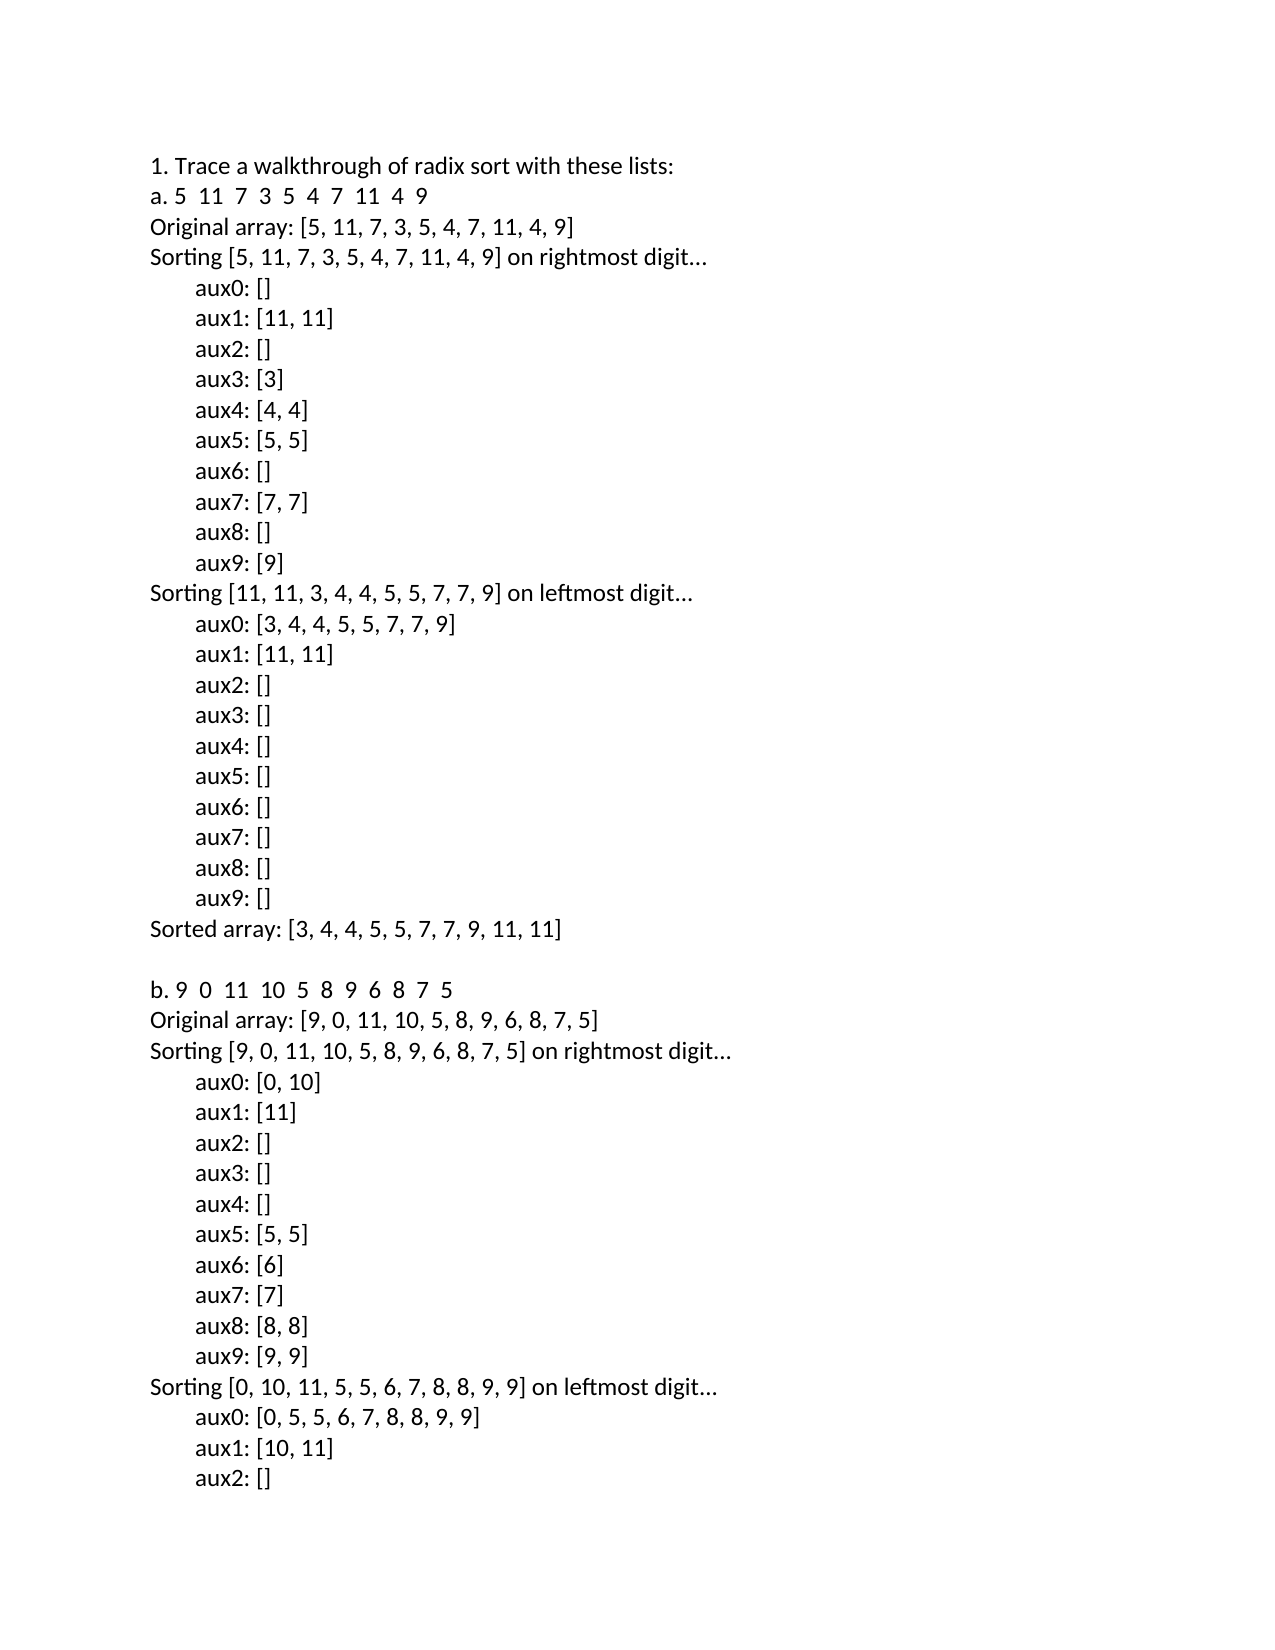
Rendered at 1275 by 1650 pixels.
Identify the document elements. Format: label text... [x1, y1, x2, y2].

text 1. Trace a walkthrough of radix sort with these lists: [150, 150, 1125, 181]
text Original array: [5, 11, 7, 3, 5, 4, 7, 11, 4, 9] Sorting [5, 11, 7, 3, 5, 4, 7, 11, 4, 9] on rightmost digit... aux0: [] aux1: [11, 11] aux2: [] aux3: [3] aux4: [4, 4] aux5: [5, 5] aux6: [] aux7: [7, 7] aux8: [] aux9: [9] Sorting [11, 11, 3, 4, 4, 5, 5, 7, 7, 9] on leftmost digit... aux0: [3, 4, 4, 5, 5, 7, 7, 9] aux1: [11, 11] aux2: [] aux3: [] aux4: [] aux5: [] aux6: [] aux7: [] aux8: [] aux9: [] Sorted array: [3, 4, 4, 5, 5, 7, 7, 9, 11, 11] b. 9 0 11 10 5 8 9 6 8 7 5 [150, 211, 1125, 1004]
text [150, 1004, 1125, 1493]
text a. 5 11 7 3 5 4 7 11 4 9 [150, 181, 1125, 211]
